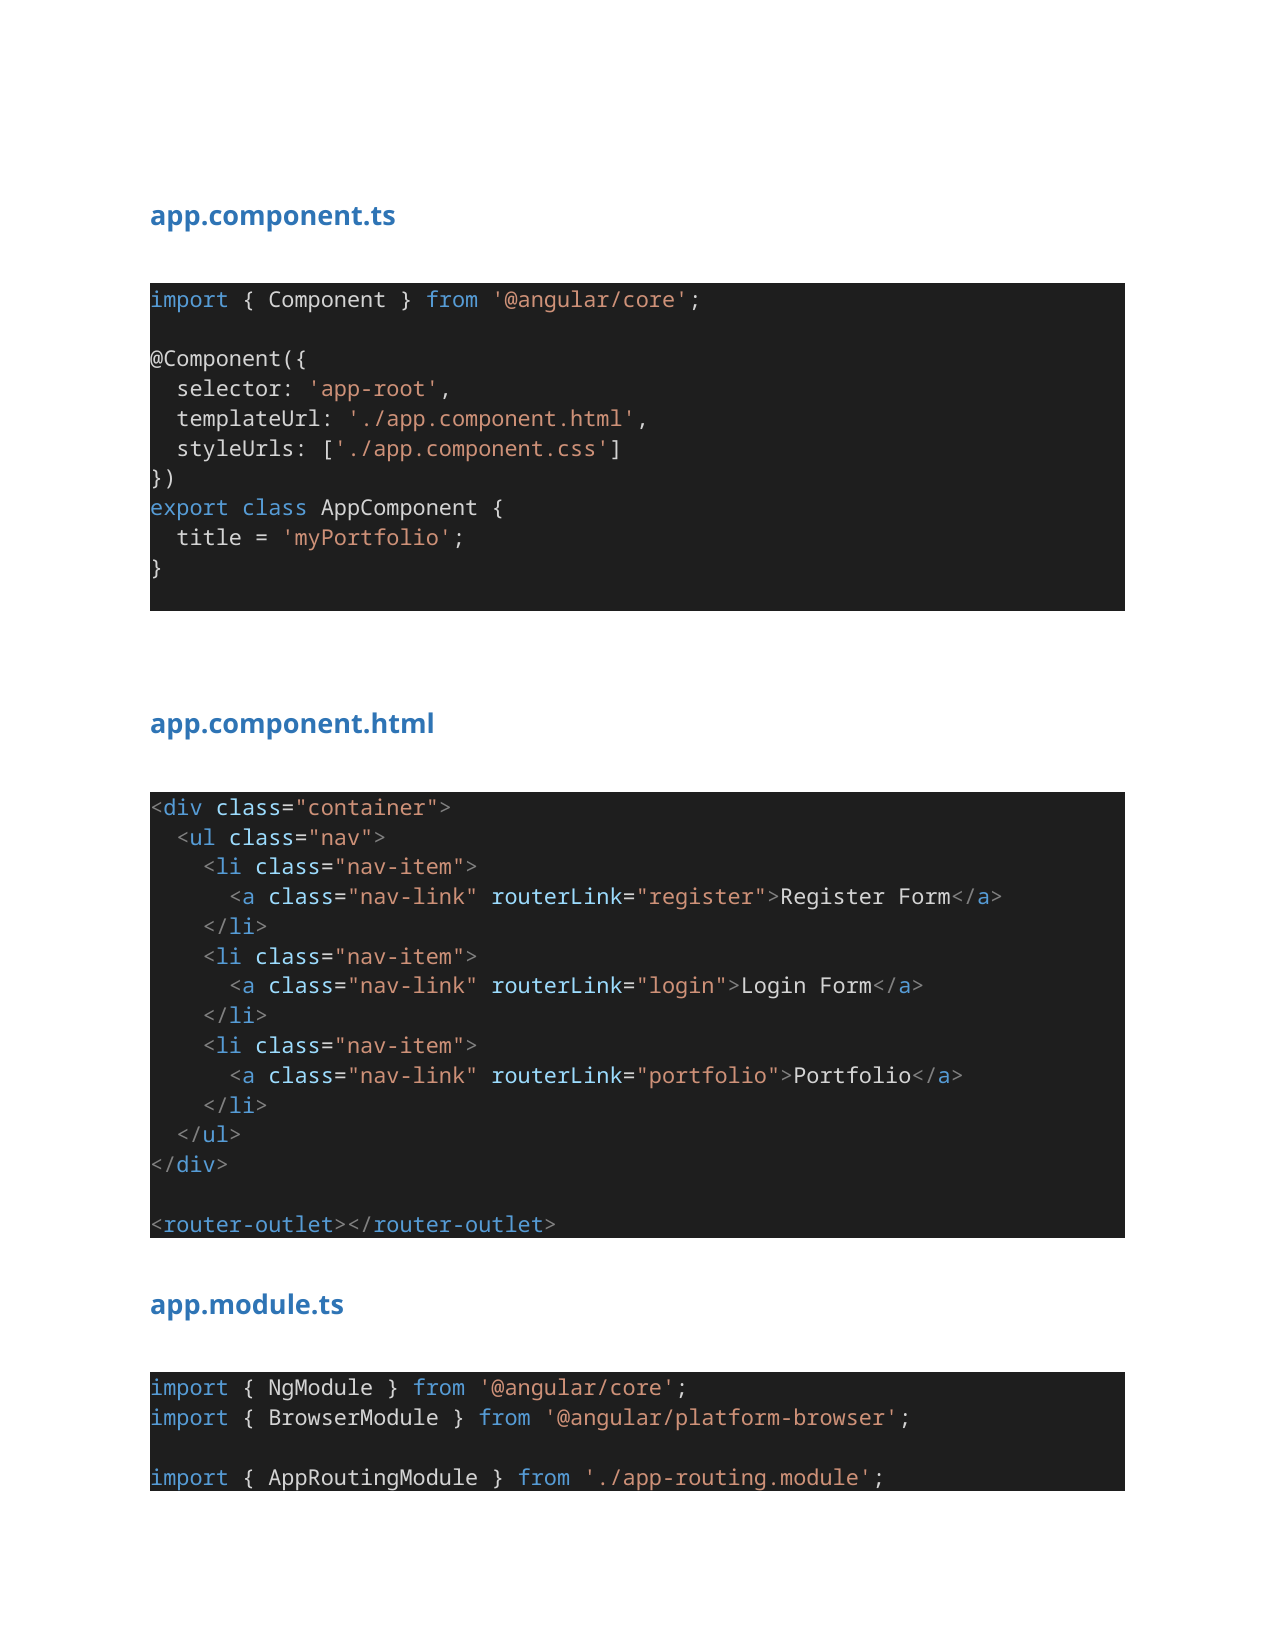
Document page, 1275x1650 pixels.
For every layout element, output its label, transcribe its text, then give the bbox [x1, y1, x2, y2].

text <ul class="nav"> [150, 821, 1125, 851]
text <li class="nav-item"> [150, 851, 1125, 881]
text </li> [150, 911, 1125, 941]
text @Component({ [150, 343, 1125, 373]
text </div> [150, 1149, 1125, 1179]
text title = 'myPortfolio'; [150, 522, 1125, 552]
text <a class="nav-link" routerLink="login">Login Form</a> [150, 970, 1125, 1000]
text import { NgModule } from '@angular/core'; [150, 1372, 1125, 1402]
text <li class="nav-item"> [150, 1030, 1125, 1060]
text </li> [150, 1000, 1125, 1030]
subtitle app.module.ts [150, 1285, 1125, 1322]
text <a class="nav-link" routerLink="portfolio">Portfolio</a> [150, 1060, 1125, 1089]
text </li> [150, 1089, 1125, 1119]
text import { BrowserModule } from '@angular/platform-browser'; [150, 1402, 1125, 1432]
subtitle app.component.html [150, 705, 1125, 742]
subtitle app.component.ts [150, 197, 1125, 234]
text }) [150, 462, 1125, 492]
text styleUrls: ['./app.component.css'] [150, 432, 1125, 462]
text </ul> [150, 1119, 1125, 1149]
text export class AppComponent { [150, 492, 1125, 522]
text import { Component } from '@angular/core'; [150, 283, 1125, 313]
text <li class="nav-item"> [150, 941, 1125, 970]
text } [150, 552, 1125, 581]
text <div class="container"> [150, 792, 1125, 821]
text <router-outlet></router-outlet> [150, 1209, 1125, 1238]
text templateUrl: './app.component.html', [150, 403, 1125, 432]
text selector: 'app-root', [150, 373, 1125, 403]
text import { AppRoutingModule } from './app-routing.module'; [150, 1461, 1125, 1491]
text <a class="nav-link" routerLink="register">Register Form</a> [150, 881, 1125, 911]
